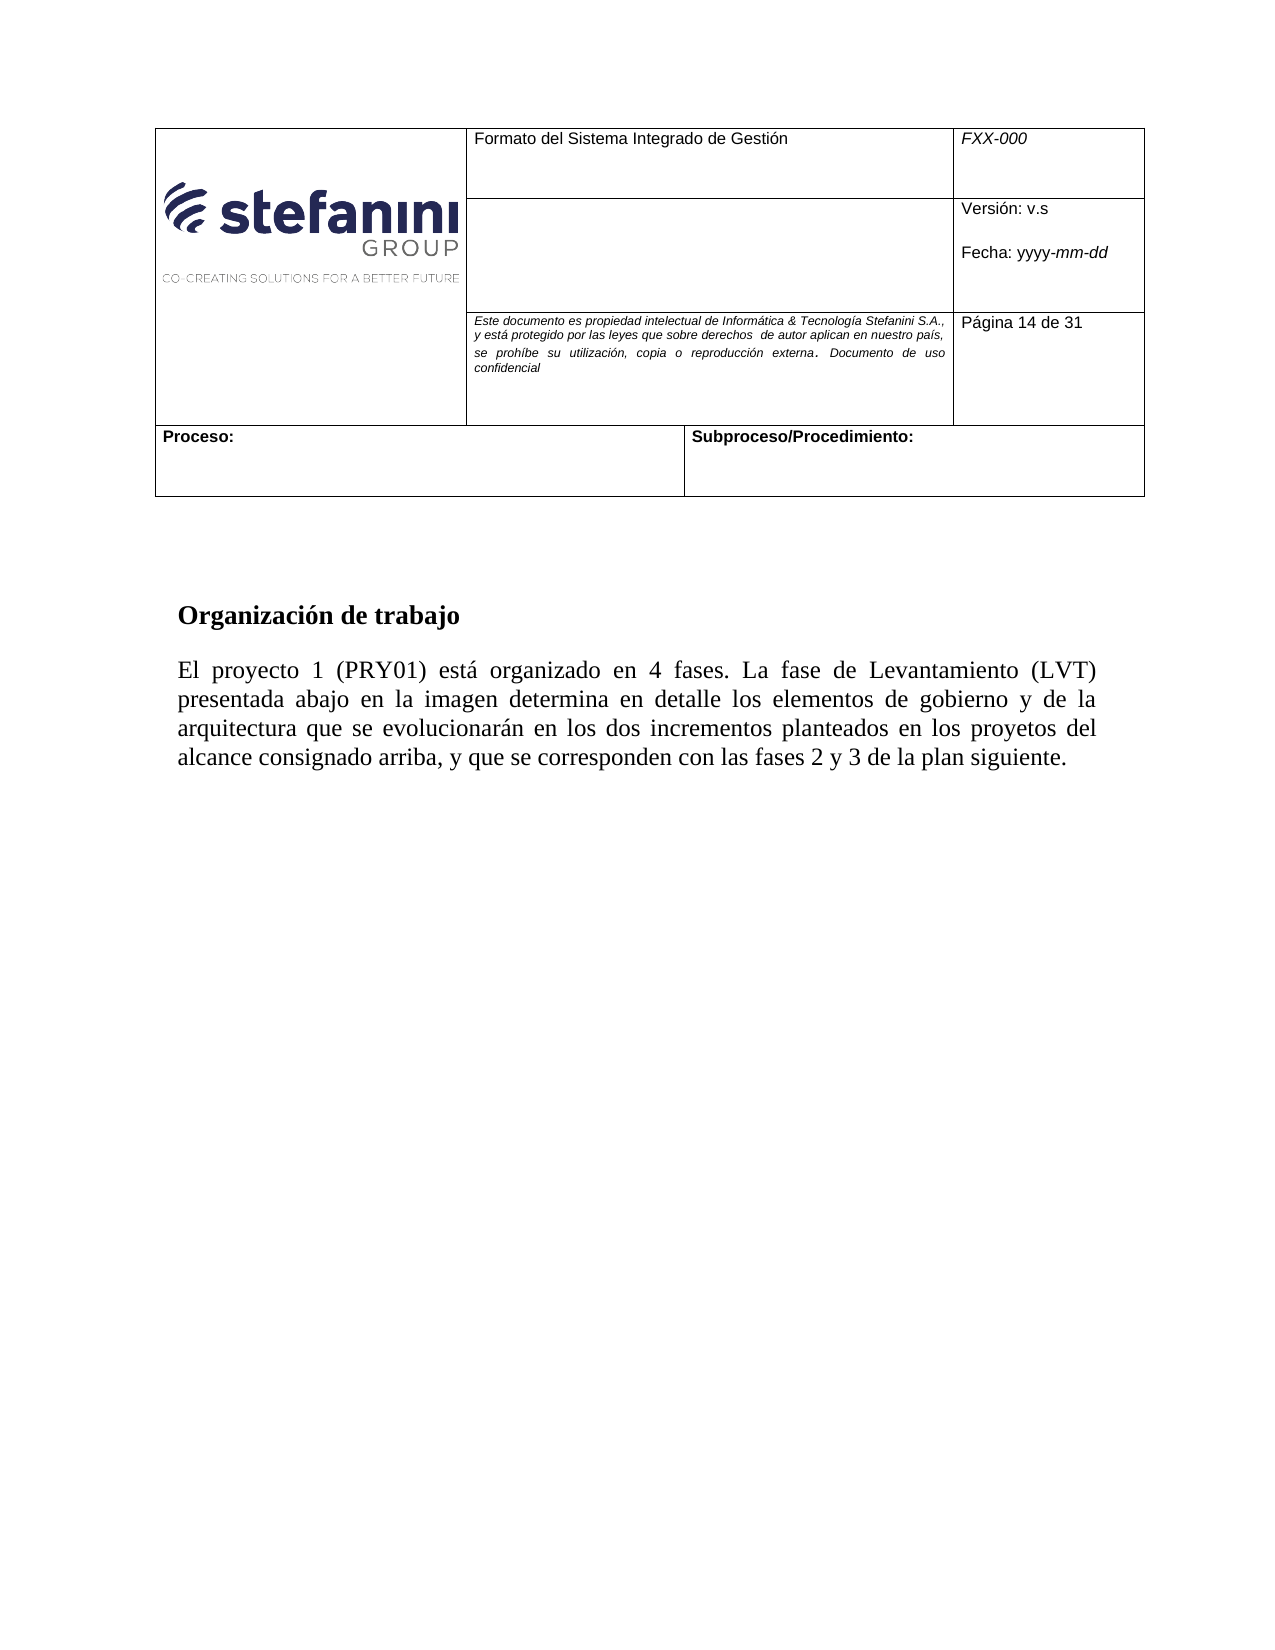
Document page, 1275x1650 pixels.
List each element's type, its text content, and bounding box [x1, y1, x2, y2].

picture [162, 182, 460, 286]
subtitle Organización de trabajo [177, 599, 1098, 631]
text El proyecto 1 (PRY01) está organizado en 4 fases. La fase de Levantamiento (LVT) presentada abajo en la imagen determina en detalle los elementos de gobierno y de la arquitectura que se evolucionarán en los dos incrementos planteados en los proyetos del alcance consignado arriba, y que se corresponden con las fases 2 y 3 de la plan siguiente. [177, 656, 1098, 771]
